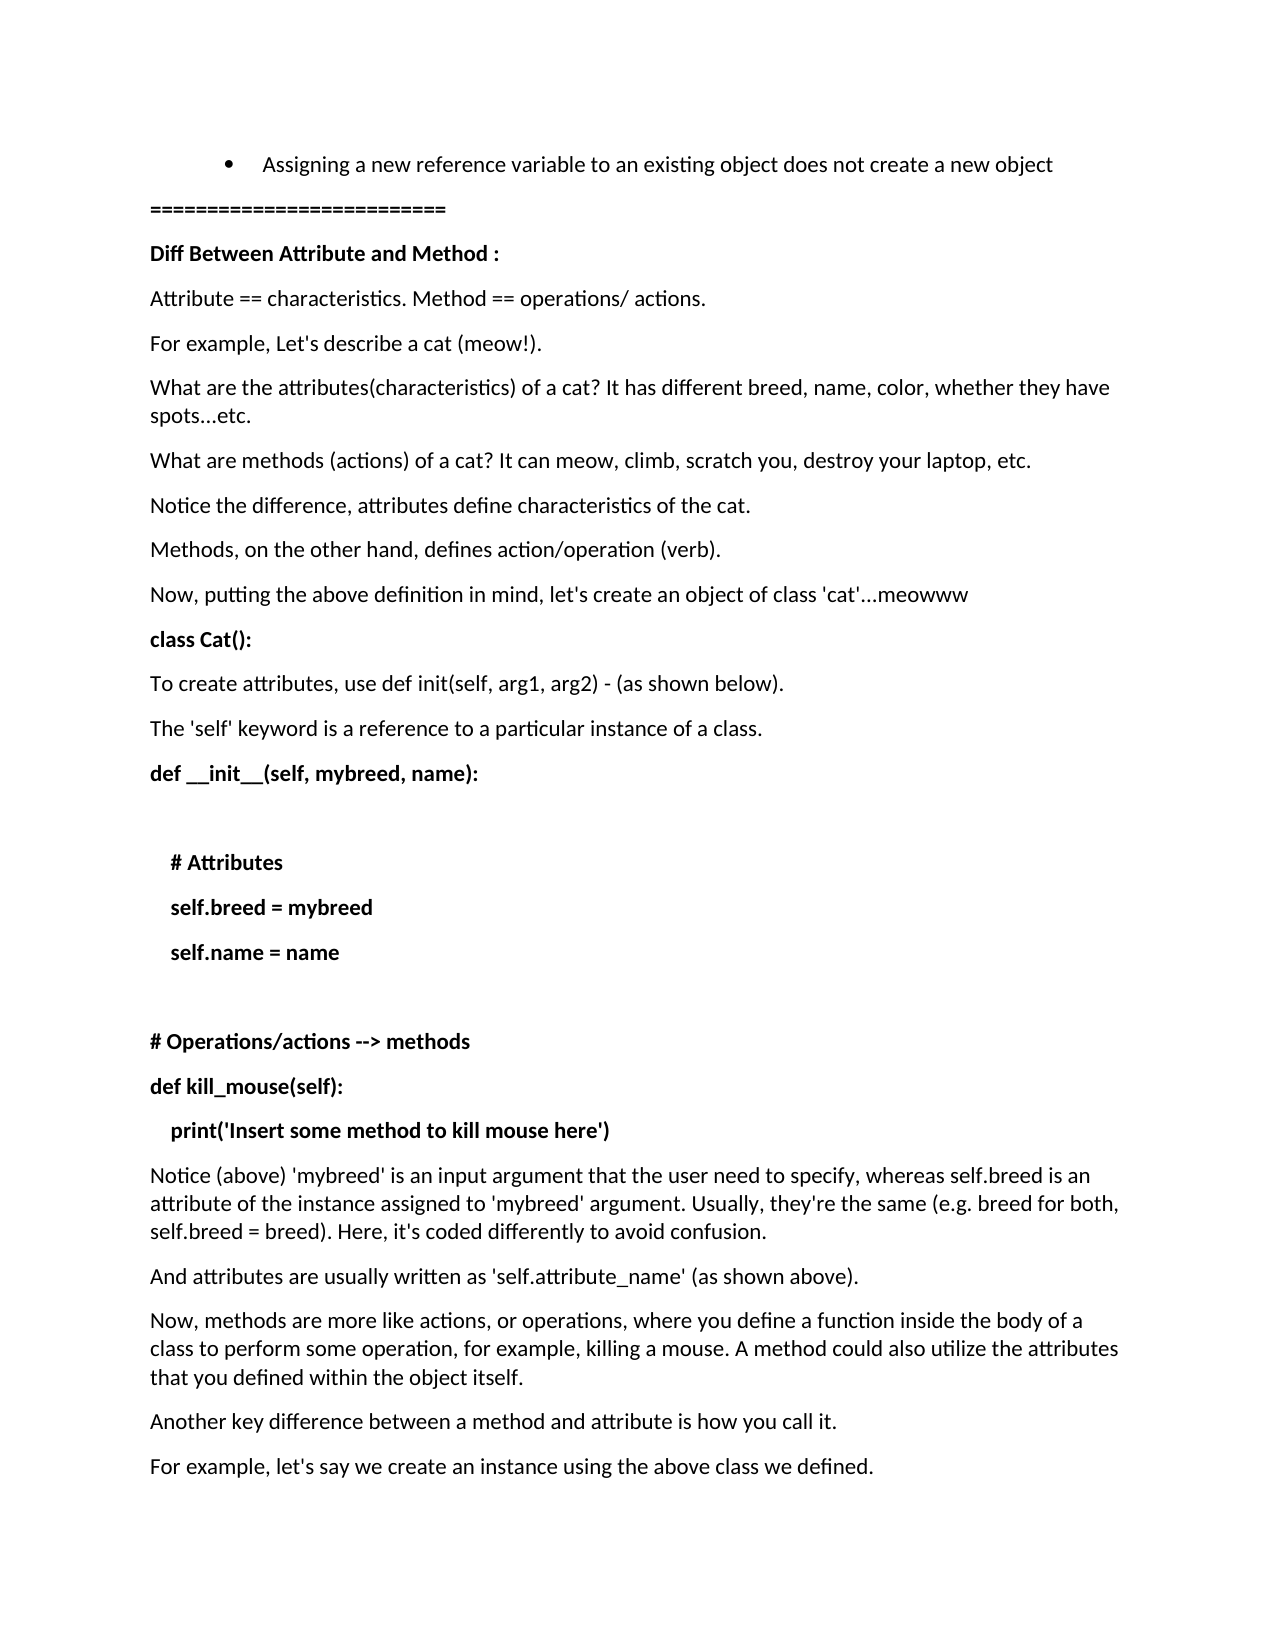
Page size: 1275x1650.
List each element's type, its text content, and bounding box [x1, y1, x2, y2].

text Notice the difference, attributes define characteristics of the cat. [150, 491, 1125, 519]
text Another key difference between a method and attribute is how you call it. [150, 1407, 1125, 1435]
list Assigning a new reference variable to an existing object does not create a new object [225, 150, 1125, 178]
text Notice (above) 'mybreed' is an input argument that the user need to specify, whereas self.breed is an attribute of the instance assigned to 'mybreed' argument. Usually, they're the same (e.g. breed for both, self.breed = breed). Here, it's coded differently to avoid confusion. [150, 1161, 1125, 1245]
text For example, let's say we create an instance using the above class we defined. [150, 1452, 1125, 1480]
text Attribute == characteristics. Method == operations/ actions. [150, 284, 1125, 312]
text What are methods (actions) of a cat? It can meow, climb, scratch you, destroy your laptop, etc. [150, 446, 1125, 474]
text The 'self' keyword is a reference to a particular instance of a class. [150, 714, 1125, 742]
text What are the attributes(characteristics) of a cat? It has different breed, name, color, whether they have spots...etc. [150, 373, 1125, 429]
text ========================== [150, 195, 1125, 223]
text Diff Between Attribute and Method : [150, 239, 1125, 267]
text To create attributes, use def init(self, arg1, arg2) - (as shown below). [150, 669, 1125, 698]
text Now, methods are more like actions, or operations, where you define a function inside the body of a class to perform some operation, for example, killing a mouse. A method could also utilize the attributes that you defined within the object itself. [150, 1307, 1125, 1391]
text # Attributes [150, 848, 1125, 876]
text For example, Let's describe a cat (meow!). [150, 329, 1125, 357]
text And attributes are usually written as 'self.attribute_name' (as shown above). [150, 1262, 1125, 1290]
text Methods, on the other hand, defines action/operation (verb). [150, 536, 1125, 563]
text self.name = name [150, 938, 1125, 966]
text def __init__(self, mybreed, name): [150, 759, 1125, 787]
text # Operations/actions --> methods [150, 1027, 1125, 1055]
text def kill_mouse(self): [150, 1072, 1125, 1100]
text Now, putting the above definition in mind, let's create an object of class 'cat'...meowww [150, 580, 1125, 608]
text self.breed = mybreed [150, 893, 1125, 921]
text print('Insert some method to kill mouse here') [150, 1116, 1125, 1144]
text class Cat(): [150, 625, 1125, 653]
